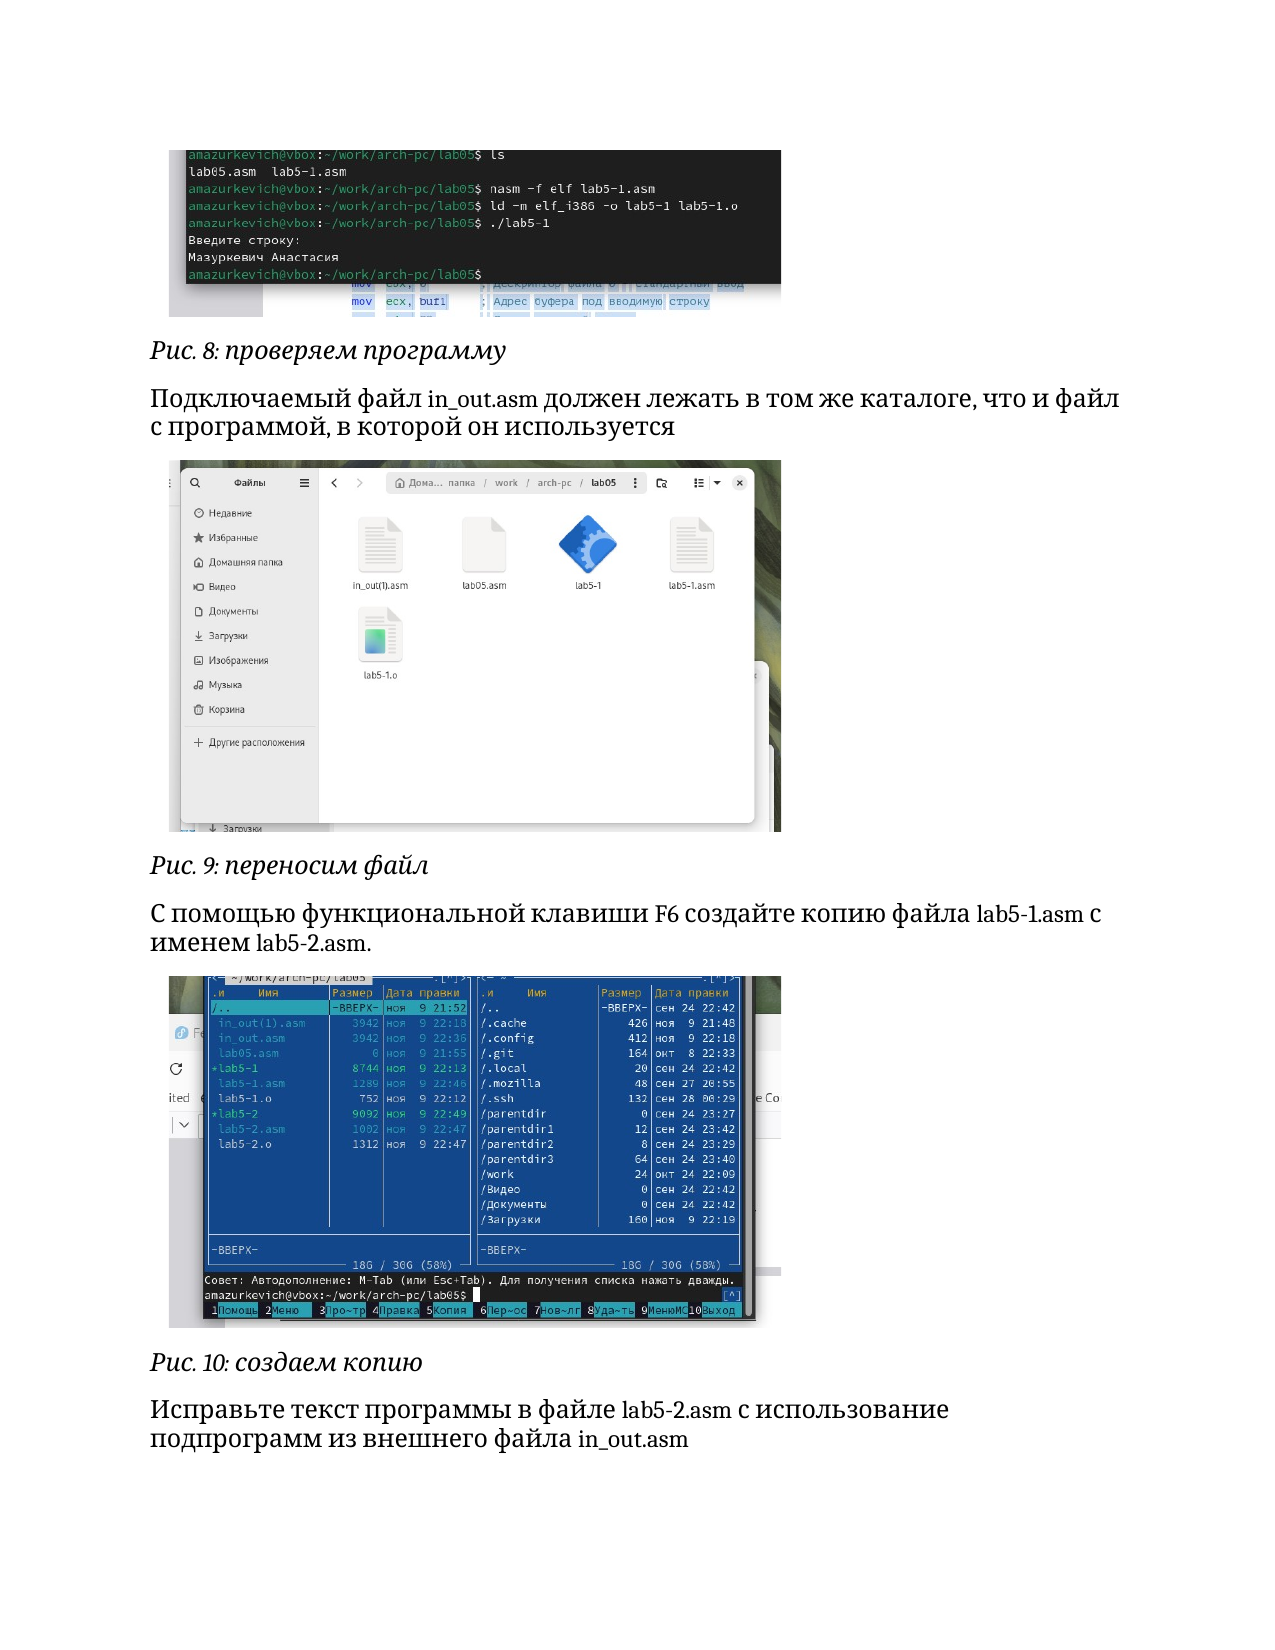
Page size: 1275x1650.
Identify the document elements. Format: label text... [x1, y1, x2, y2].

text Рис. 9: переносим файл [150, 852, 1125, 881]
picture [168, 976, 782, 1328]
text Подключаемый файл in_out.asm должен лежать в том же каталоге, что и файл с программой, в которой он используется [150, 384, 1125, 442]
text Исправьте текст программы в файле lab5-2.asm с использование подпрограмм из внешнего файла in_out.asm [150, 1396, 1125, 1454]
picture [168, 150, 782, 317]
text Рис. 8: проверяем программу [150, 337, 1125, 366]
picture [168, 460, 782, 832]
text Рис. 10: создаем копию [150, 1349, 1125, 1377]
text С помощью функциональной клавиши F6 создайте копию файла lab5-1.asm с именем lab5-2.asm. [150, 900, 1125, 957]
